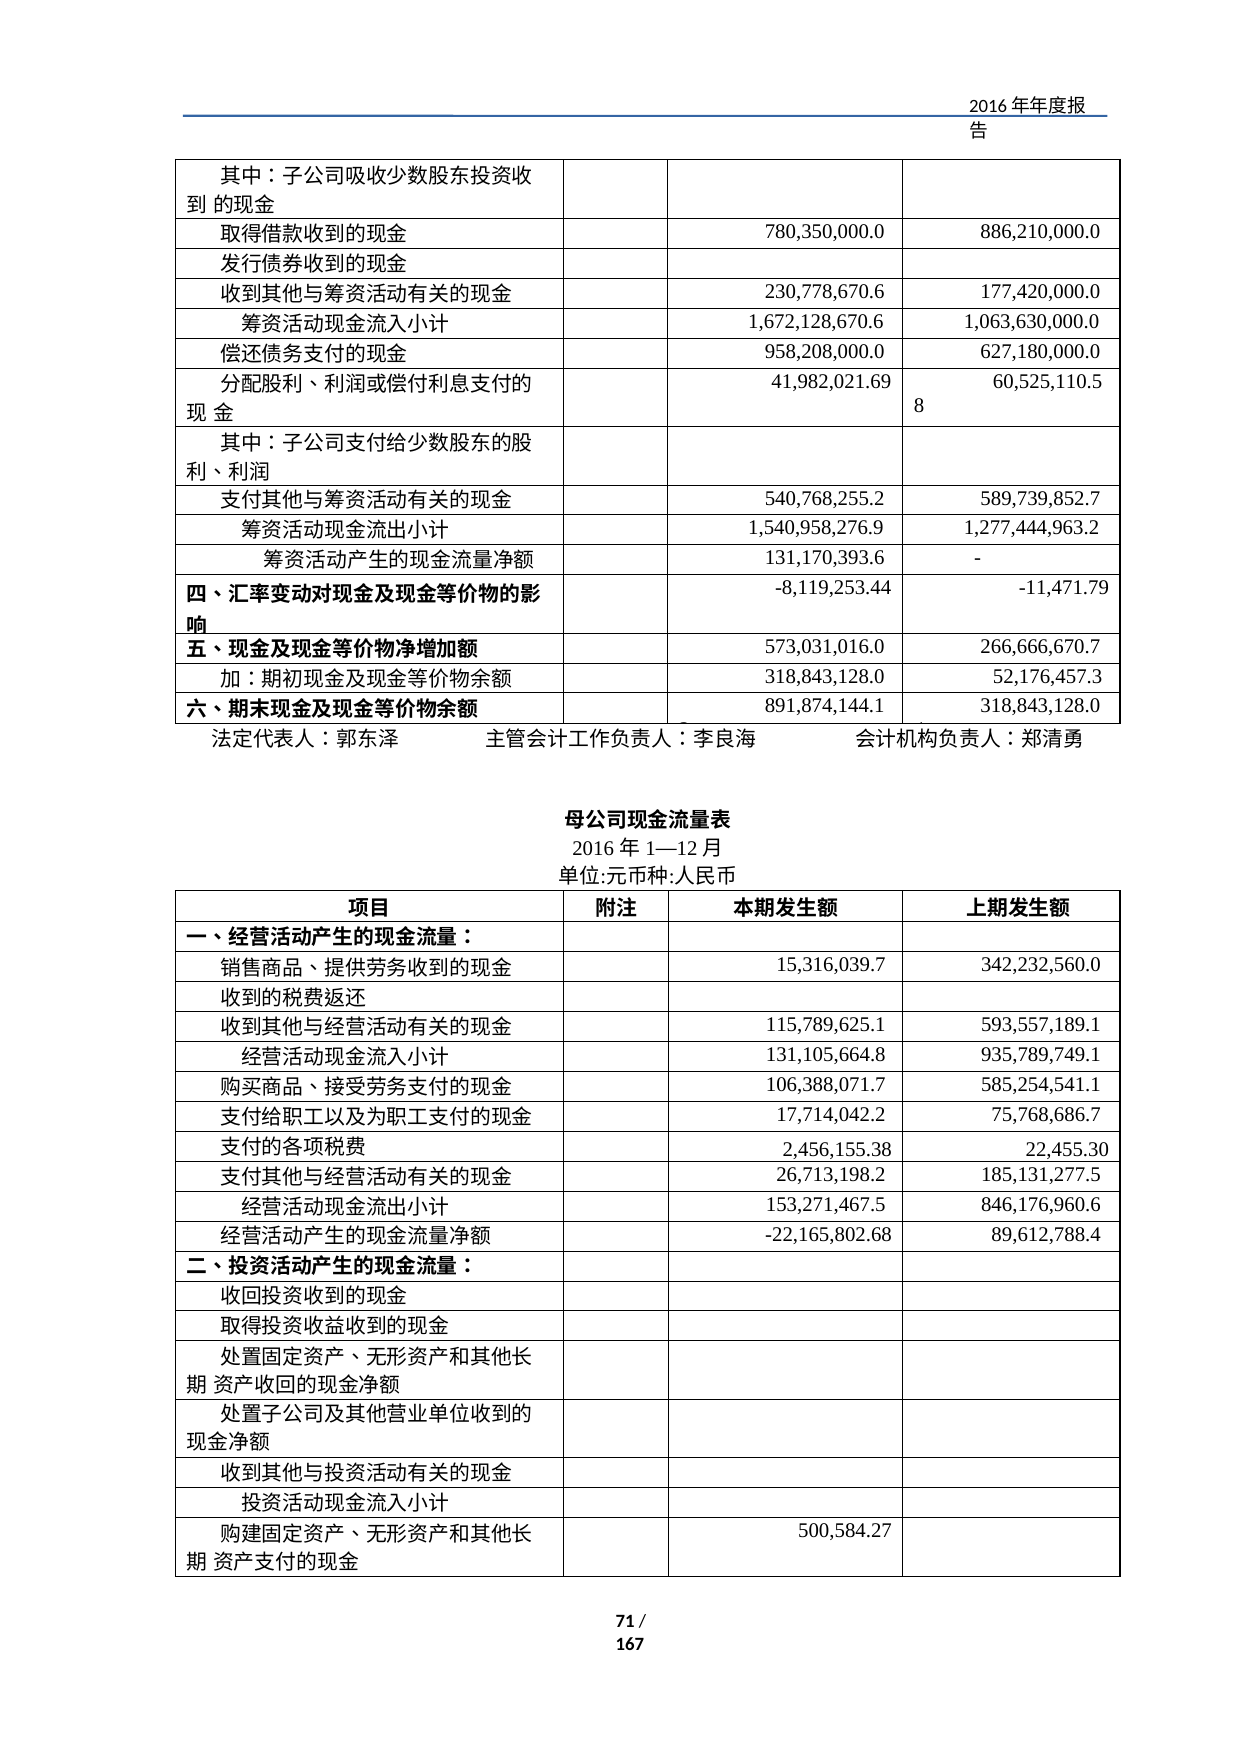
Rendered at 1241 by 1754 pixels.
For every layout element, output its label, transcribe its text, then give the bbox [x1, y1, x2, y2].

text 2016 年 1—12 月 [175, 833, 1120, 862]
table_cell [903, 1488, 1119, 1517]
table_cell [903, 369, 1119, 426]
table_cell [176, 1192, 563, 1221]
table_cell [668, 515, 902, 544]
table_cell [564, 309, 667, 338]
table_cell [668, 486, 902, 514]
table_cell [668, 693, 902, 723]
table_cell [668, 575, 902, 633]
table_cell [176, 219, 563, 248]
text 法定代表人：郭东泽 主管会计工作负责人：李良海 会计机构负责人：郑清勇 [175, 724, 1120, 753]
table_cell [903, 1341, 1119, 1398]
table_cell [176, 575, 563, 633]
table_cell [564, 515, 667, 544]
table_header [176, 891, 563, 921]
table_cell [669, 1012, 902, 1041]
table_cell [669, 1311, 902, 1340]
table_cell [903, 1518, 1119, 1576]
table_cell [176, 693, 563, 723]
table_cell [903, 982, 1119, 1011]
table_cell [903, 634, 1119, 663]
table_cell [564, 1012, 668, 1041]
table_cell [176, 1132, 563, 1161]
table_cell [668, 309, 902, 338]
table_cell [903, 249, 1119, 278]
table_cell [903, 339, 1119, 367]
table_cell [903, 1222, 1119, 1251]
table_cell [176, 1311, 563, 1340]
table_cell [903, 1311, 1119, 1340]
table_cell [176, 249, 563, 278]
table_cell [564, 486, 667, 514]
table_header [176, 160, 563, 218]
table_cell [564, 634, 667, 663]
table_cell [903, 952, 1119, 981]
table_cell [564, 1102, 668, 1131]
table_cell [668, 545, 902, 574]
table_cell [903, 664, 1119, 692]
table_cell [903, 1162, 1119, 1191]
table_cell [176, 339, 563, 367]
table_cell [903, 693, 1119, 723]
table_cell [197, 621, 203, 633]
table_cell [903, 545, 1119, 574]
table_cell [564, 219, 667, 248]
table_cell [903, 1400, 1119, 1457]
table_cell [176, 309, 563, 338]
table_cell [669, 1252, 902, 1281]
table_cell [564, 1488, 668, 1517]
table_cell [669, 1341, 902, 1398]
text 母公司现金流量表 [175, 805, 1120, 833]
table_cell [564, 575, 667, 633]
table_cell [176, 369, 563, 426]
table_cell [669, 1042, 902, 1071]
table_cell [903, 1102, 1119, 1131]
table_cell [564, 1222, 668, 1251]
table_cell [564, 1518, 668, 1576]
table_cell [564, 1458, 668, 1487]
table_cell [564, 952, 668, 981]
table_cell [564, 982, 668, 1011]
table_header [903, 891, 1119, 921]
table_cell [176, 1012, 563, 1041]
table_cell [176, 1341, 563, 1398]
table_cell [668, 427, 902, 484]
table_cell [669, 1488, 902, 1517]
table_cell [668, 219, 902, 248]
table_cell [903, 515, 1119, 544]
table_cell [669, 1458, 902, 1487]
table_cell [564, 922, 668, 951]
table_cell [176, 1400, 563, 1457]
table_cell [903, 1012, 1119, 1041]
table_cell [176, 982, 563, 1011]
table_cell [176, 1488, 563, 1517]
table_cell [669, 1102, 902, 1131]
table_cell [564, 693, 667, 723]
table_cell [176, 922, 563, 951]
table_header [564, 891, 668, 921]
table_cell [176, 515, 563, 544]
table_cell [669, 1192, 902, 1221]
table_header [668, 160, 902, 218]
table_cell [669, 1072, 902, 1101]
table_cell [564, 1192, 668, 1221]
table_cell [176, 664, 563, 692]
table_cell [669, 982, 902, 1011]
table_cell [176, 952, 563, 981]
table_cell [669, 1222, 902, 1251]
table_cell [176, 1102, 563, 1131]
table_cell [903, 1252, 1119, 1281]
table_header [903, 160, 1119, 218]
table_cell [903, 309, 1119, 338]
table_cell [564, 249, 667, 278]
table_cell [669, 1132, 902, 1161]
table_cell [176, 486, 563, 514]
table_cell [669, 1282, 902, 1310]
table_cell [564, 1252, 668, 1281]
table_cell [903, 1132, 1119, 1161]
text 单位:元币种:人民币 [175, 862, 1120, 890]
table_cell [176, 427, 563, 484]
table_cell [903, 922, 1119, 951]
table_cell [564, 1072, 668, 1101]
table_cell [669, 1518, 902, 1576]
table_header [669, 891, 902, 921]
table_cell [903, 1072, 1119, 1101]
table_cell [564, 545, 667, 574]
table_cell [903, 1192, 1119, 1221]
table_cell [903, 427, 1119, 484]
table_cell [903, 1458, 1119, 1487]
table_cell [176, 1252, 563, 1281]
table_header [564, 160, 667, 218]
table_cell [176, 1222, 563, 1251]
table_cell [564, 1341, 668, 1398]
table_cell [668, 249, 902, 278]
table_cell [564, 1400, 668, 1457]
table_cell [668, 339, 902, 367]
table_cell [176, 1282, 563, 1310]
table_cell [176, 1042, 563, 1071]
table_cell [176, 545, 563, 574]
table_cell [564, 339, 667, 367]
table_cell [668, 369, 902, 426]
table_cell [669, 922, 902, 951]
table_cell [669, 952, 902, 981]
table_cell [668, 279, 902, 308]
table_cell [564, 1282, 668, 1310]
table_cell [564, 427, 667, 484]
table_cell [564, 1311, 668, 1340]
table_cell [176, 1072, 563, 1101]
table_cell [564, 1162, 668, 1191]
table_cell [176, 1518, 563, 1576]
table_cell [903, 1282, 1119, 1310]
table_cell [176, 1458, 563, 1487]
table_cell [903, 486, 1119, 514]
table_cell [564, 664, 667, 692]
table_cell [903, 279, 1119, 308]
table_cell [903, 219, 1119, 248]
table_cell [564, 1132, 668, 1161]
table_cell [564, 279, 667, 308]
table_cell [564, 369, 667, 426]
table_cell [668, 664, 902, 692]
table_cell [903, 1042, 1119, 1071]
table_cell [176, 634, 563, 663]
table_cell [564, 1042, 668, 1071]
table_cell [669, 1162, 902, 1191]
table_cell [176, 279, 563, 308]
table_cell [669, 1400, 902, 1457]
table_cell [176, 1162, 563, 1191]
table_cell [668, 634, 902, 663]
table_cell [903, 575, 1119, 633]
